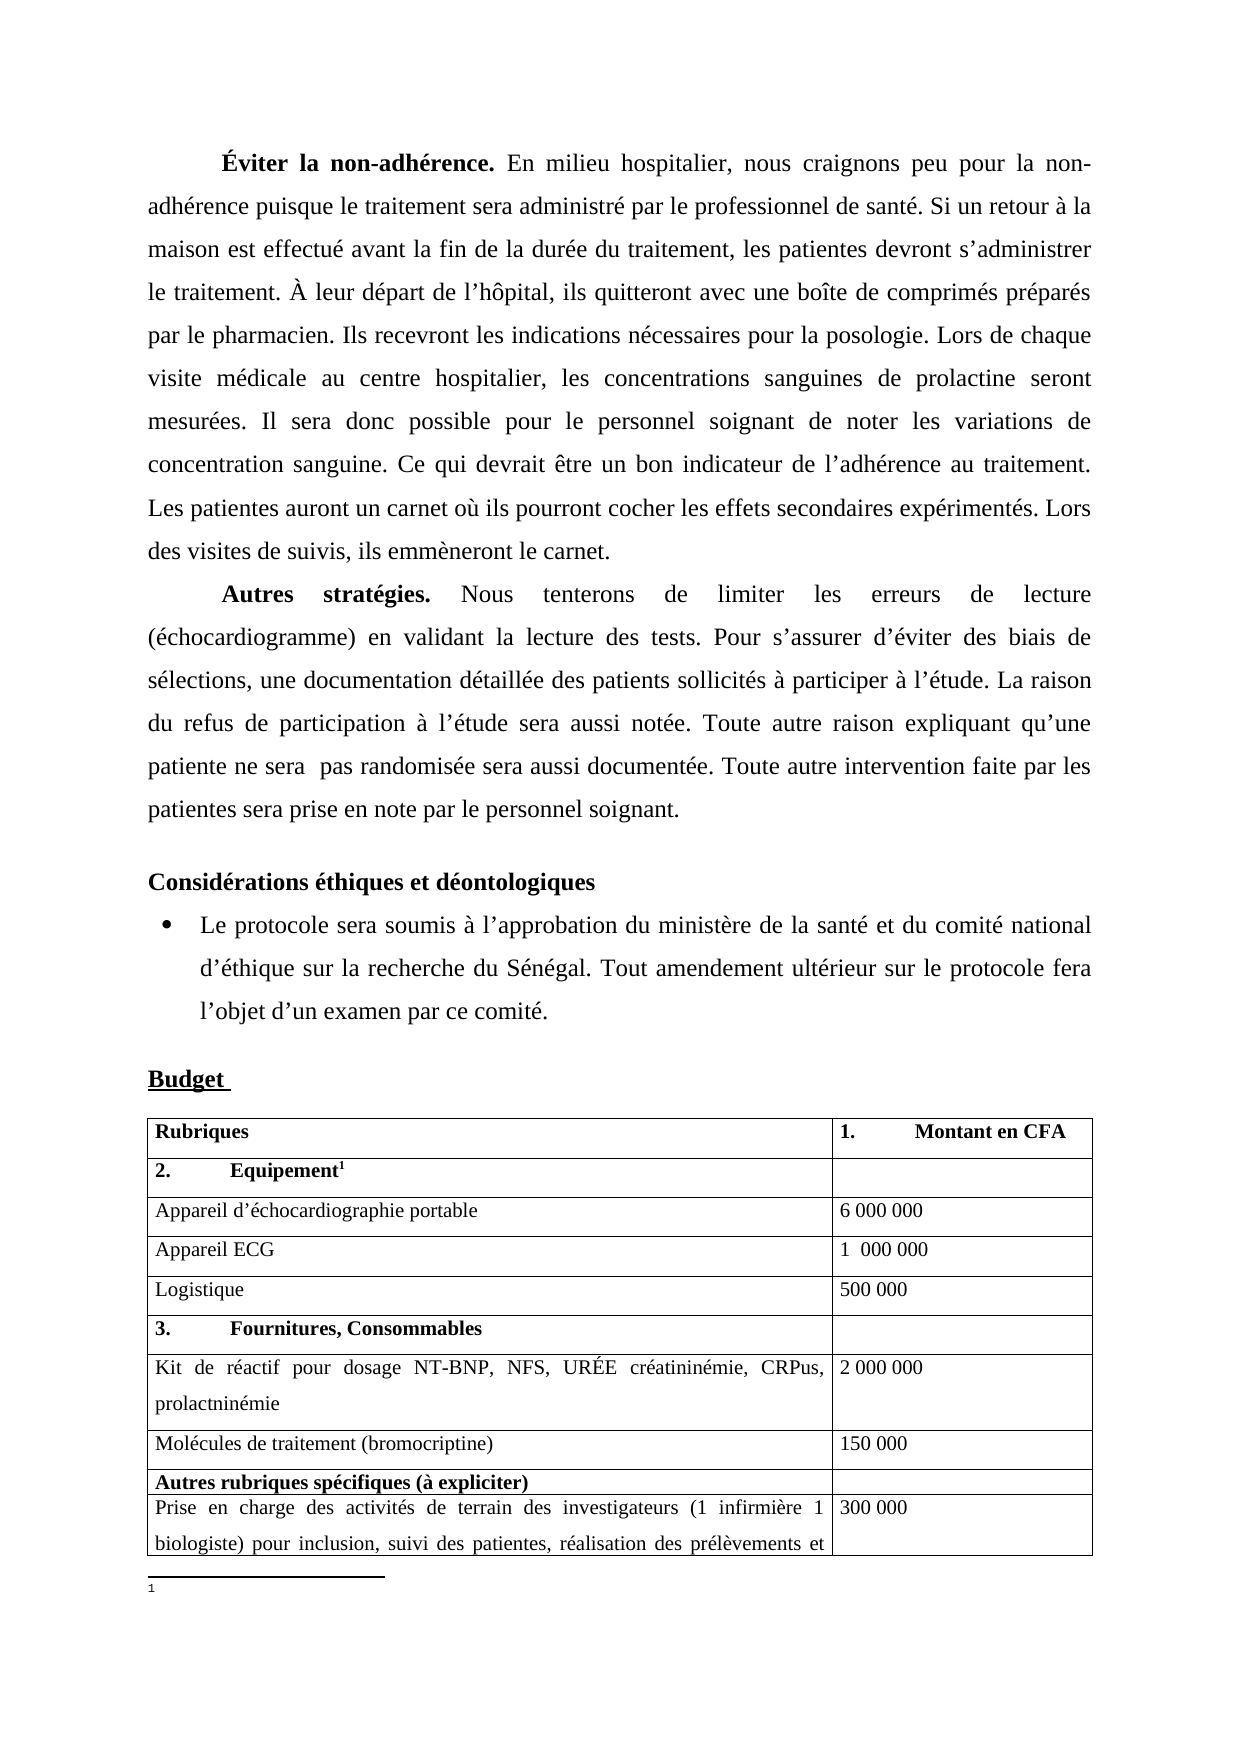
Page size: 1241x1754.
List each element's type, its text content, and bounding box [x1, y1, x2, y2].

table_header Rubriques [148, 1119, 832, 1157]
table_cell Autres rubriques spécifiques (à expliciter) [148, 1470, 832, 1494]
table_cell [833, 1470, 1092, 1494]
table_cell Logistique [148, 1277, 832, 1315]
table_cell 500 000 [833, 1277, 1092, 1315]
table_cell Appareil ECG [148, 1237, 832, 1276]
table_cell 150 000 [833, 1431, 1092, 1469]
table_cell 1 000 000 [833, 1237, 1092, 1276]
text Considérations éthiques et déontologiques [148, 867, 1093, 896]
table_cell Molécules de traitement (bromocriptine) [148, 1431, 832, 1469]
subtitle Budget [148, 1064, 1093, 1093]
table_cell [833, 1316, 1092, 1354]
table_cell 6 000 000 [833, 1198, 1092, 1236]
table_header Montant en CFA [833, 1119, 1092, 1157]
table_cell Appareil d’échocardiographie portable [148, 1198, 832, 1236]
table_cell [148, 1495, 832, 1555]
table_cell [833, 1159, 1092, 1197]
list Le protocole sera soumis à l’approbation du ministère de la santé et du comité national d’éthique sur la recherche du Sénégal. Tout amendement ultérieur sur le protocole fera l’objet d’un examen par ce comité. [162, 910, 1093, 1025]
text Autres stratégies. Nous tenterons de limiter les erreurs de lecture (échocardiogramme) en validant la lecture des tests. Pour s’assurer d’éviter des biais de sélections, une documentation détaillée des patients sollicités à participer à l’étude. La raison du refus de participation à l’étude sera aussi notée. Toute autre raison expliquant qu’une patiente ne sera pas randomisée sera aussi documentée. Toute autre intervention faite par les patientes sera prise en note par le personnel soignant. [148, 579, 1093, 823]
table_cell 300 000 [833, 1495, 1092, 1555]
table_cell Fournitures, Consommables [148, 1316, 832, 1354]
table_cell 2 000 000 [833, 1355, 1092, 1430]
table_cell Kit de réactif pour dosage NT-BNP, NFS, URÉE créatininémie, CRPus, prolactninémie [148, 1355, 832, 1430]
text Éviter la non-adhérence. En milieu hospitalier, nous craignons peu pour la non-adhérence puisque le traitement sera administré par le professionnel de santé. Si un retour à la maison est effectué avant la fin de la durée du traitement, les patientes devront s’administrer le traitement. À leur départ de l’hôpital, ils quitteront avec une boîte de comprimés préparés par le pharmacien. Ils recevront les indications nécessaires pour la posologie. Lors de chaque visite médicale au centre hospitalier, les concentrations sanguines de prolactine seront mesurées. Il sera donc possible pour le personnel soignant de noter les variations de concentration sanguine. Ce qui devrait être un bon indicateur de l’adhérence au traitement. Les patientes auront un carnet où ils pourront cocher les effets secondaires expérimentés. Lors des visites de suivis, ils emmèneront le carnet. [148, 148, 1093, 564]
table_cell Equipement [148, 1159, 832, 1197]
